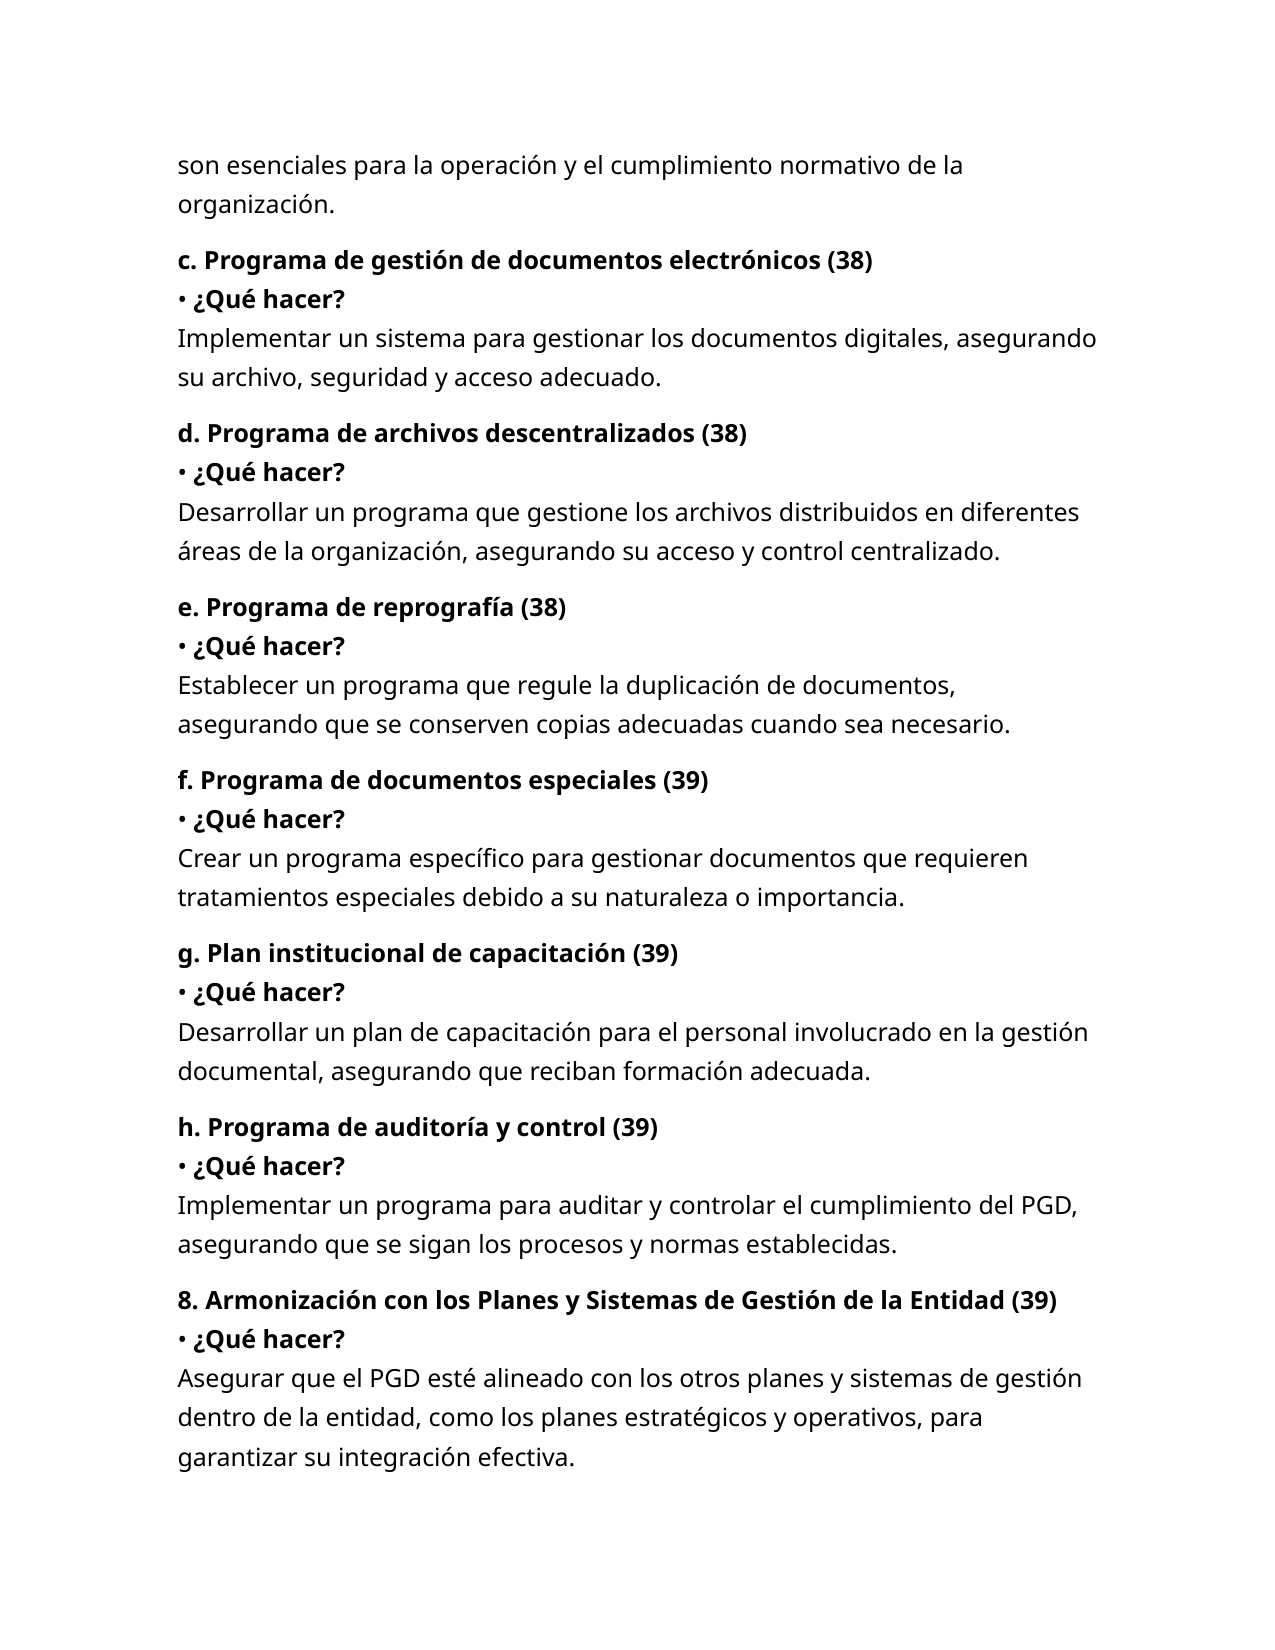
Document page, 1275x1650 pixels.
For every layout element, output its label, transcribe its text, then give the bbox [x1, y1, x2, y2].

text g. Plan institucional de capacitación (39) • ¿Qué hacer? Desarrollar un plan de capacitación para el personal involucrado en la gestión documental, asegurando que reciban formación adecuada. [177, 936, 1098, 1087]
text e. Programa de reprografía (38) • ¿Qué hacer? Establecer un programa que regule la duplicación de documentos, asegurando que se conserven copias adecuadas cuando sea necesario. [177, 589, 1098, 741]
text c. Programa de gestión de documentos electrónicos (38) • ¿Qué hacer? Implementar un sistema para gestionar los documentos digitales, asegurando su archivo, seguridad y acceso adecuado. [177, 243, 1098, 394]
text 8. Armonización con los Planes y Sistemas de Gestión de la Entidad (39) • ¿Qué hacer? Asegurar que el PGD esté alineado con los otros planes y sistemas de gestión dentro de la entidad, como los planes estratégicos y operativos, para garantizar su integración efectiva. [177, 1283, 1098, 1473]
text h. Programa de auditoría y control (39) • ¿Qué hacer? Implementar un programa para auditar y controlar el cumplimiento del PGD, asegurando que se sigan los procesos y normas establecidas. [177, 1109, 1098, 1261]
text f. Programa de documentos especiales (39) • ¿Qué hacer? Crear un programa específico para gestionar documentos que requieren tratamientos especiales debido a su naturaleza o importancia. [177, 763, 1098, 914]
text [177, 148, 1098, 221]
text d. Programa de archivos descentralizados (38) • ¿Qué hacer? Desarrollar un programa que gestione los archivos distribuidos en diferentes áreas de la organización, asegurando su acceso y control centralizado. [177, 416, 1098, 567]
